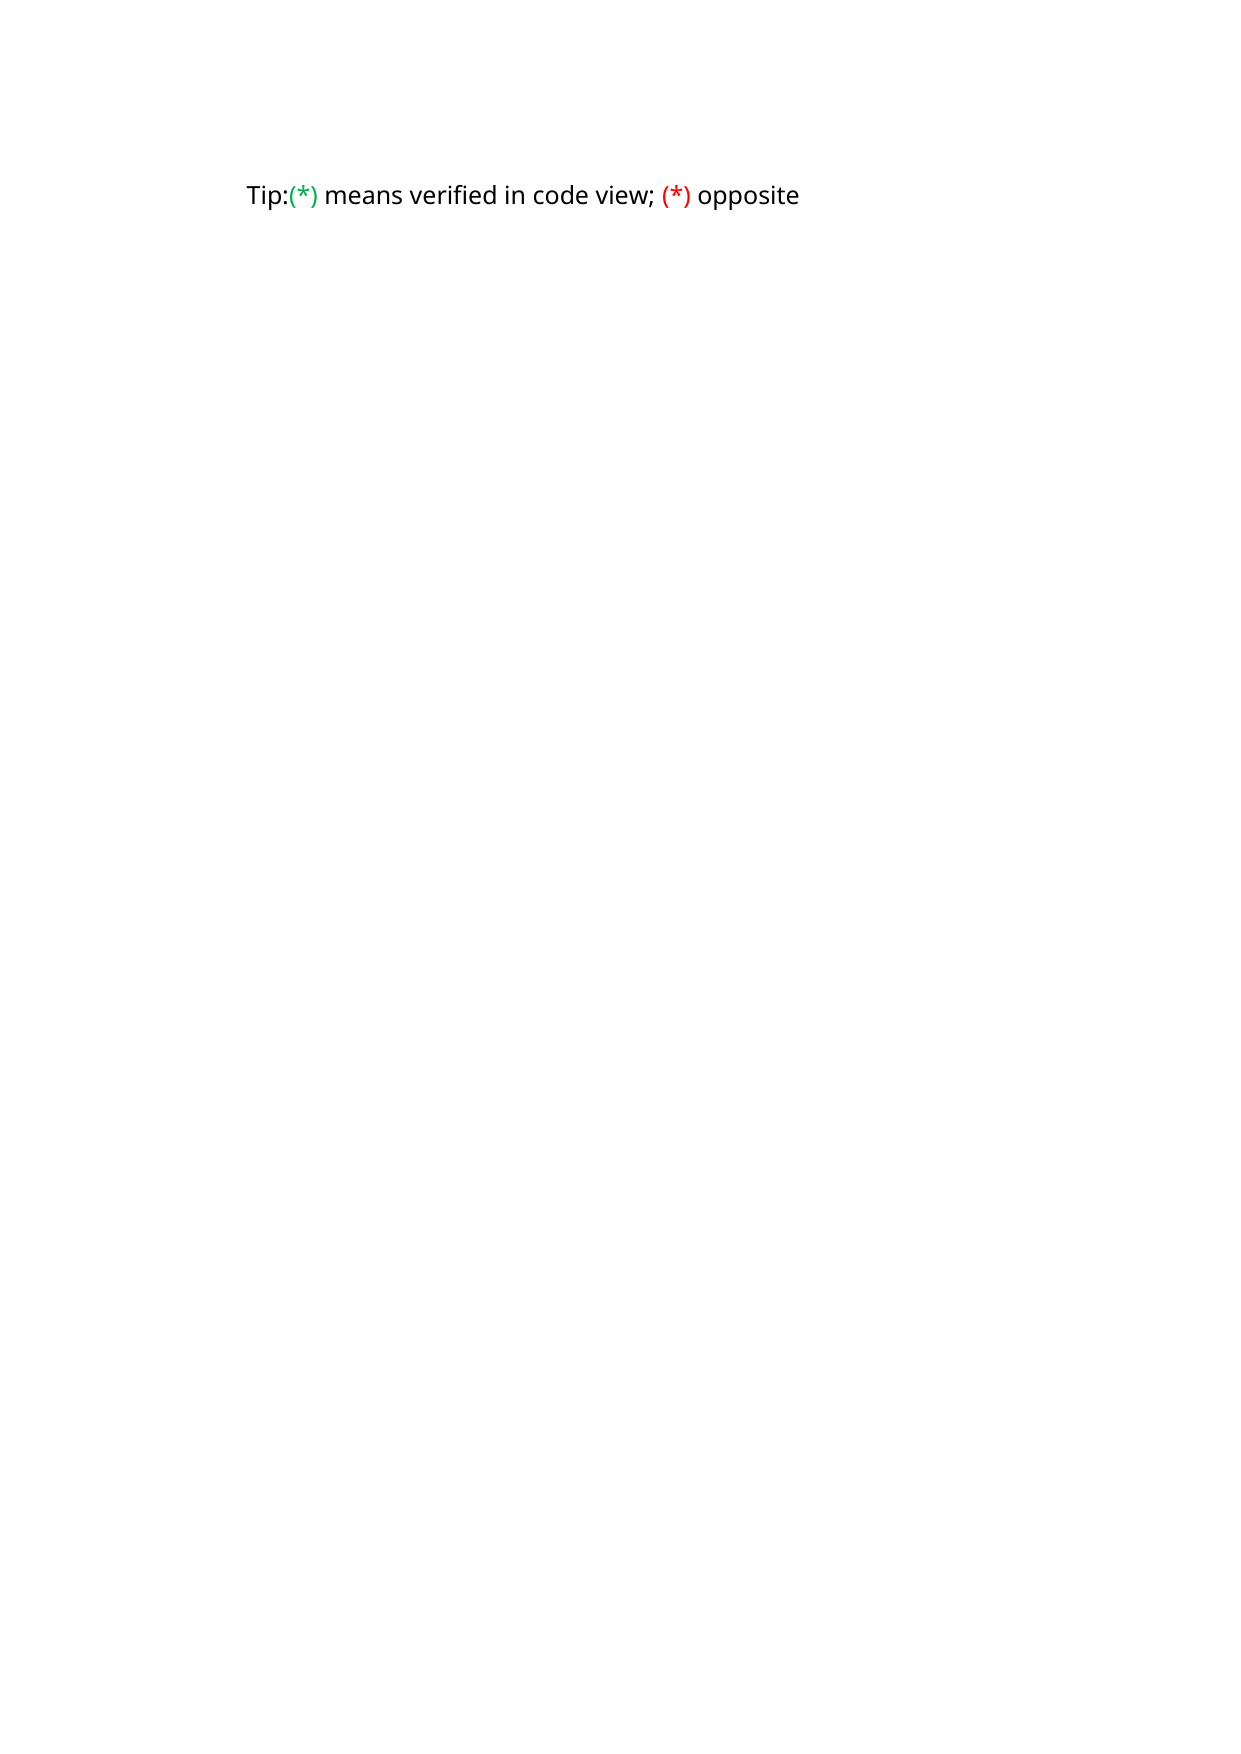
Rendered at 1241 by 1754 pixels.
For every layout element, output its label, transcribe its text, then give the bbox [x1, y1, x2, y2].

text Tip:(*) means verified in code view; (*) opposite [187, 162, 1053, 227]
